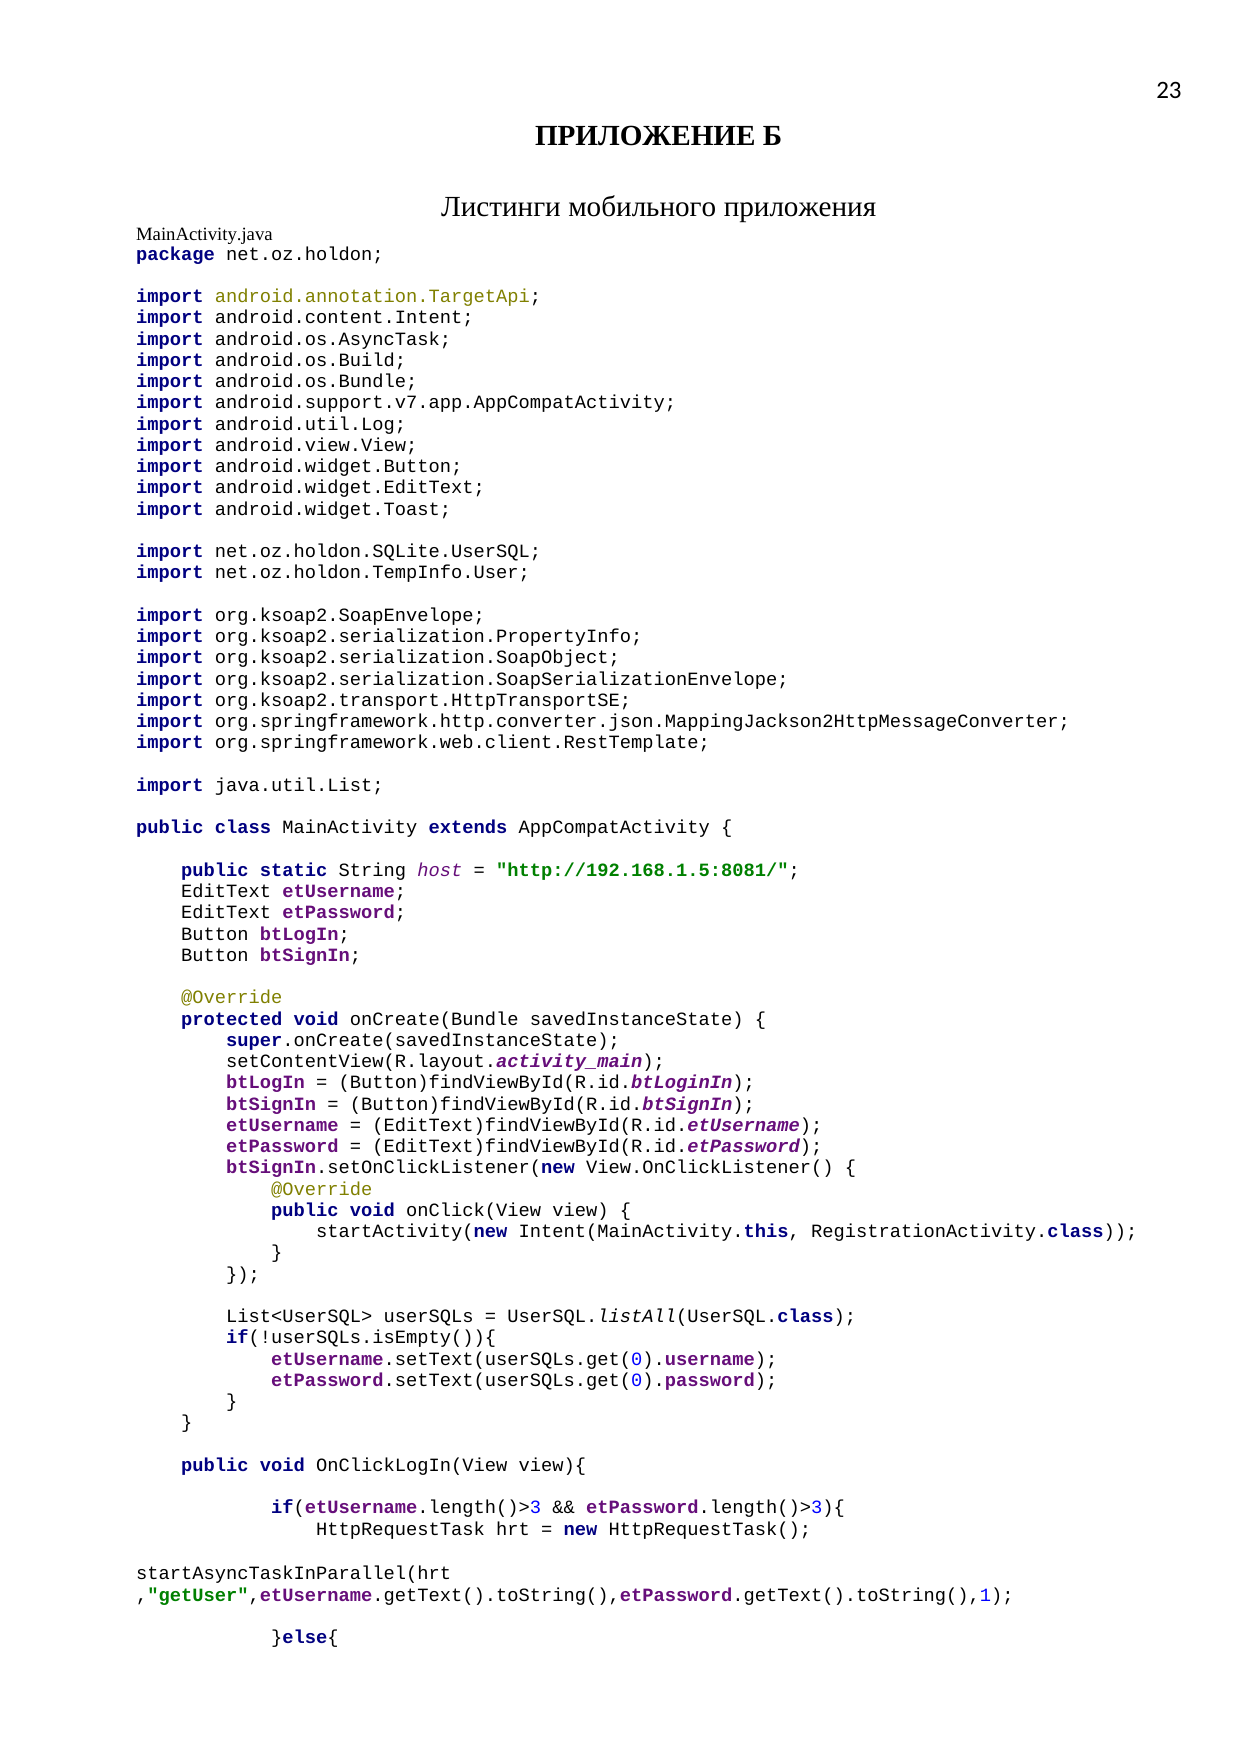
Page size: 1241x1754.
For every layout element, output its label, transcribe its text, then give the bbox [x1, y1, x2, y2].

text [136, 244, 1181, 1649]
subtitle ПРИЛОЖЕНИЕ Б [136, 118, 1181, 152]
text Листинги мобильного приложения [136, 189, 1181, 223]
text MainActivity.java [136, 223, 1181, 244]
